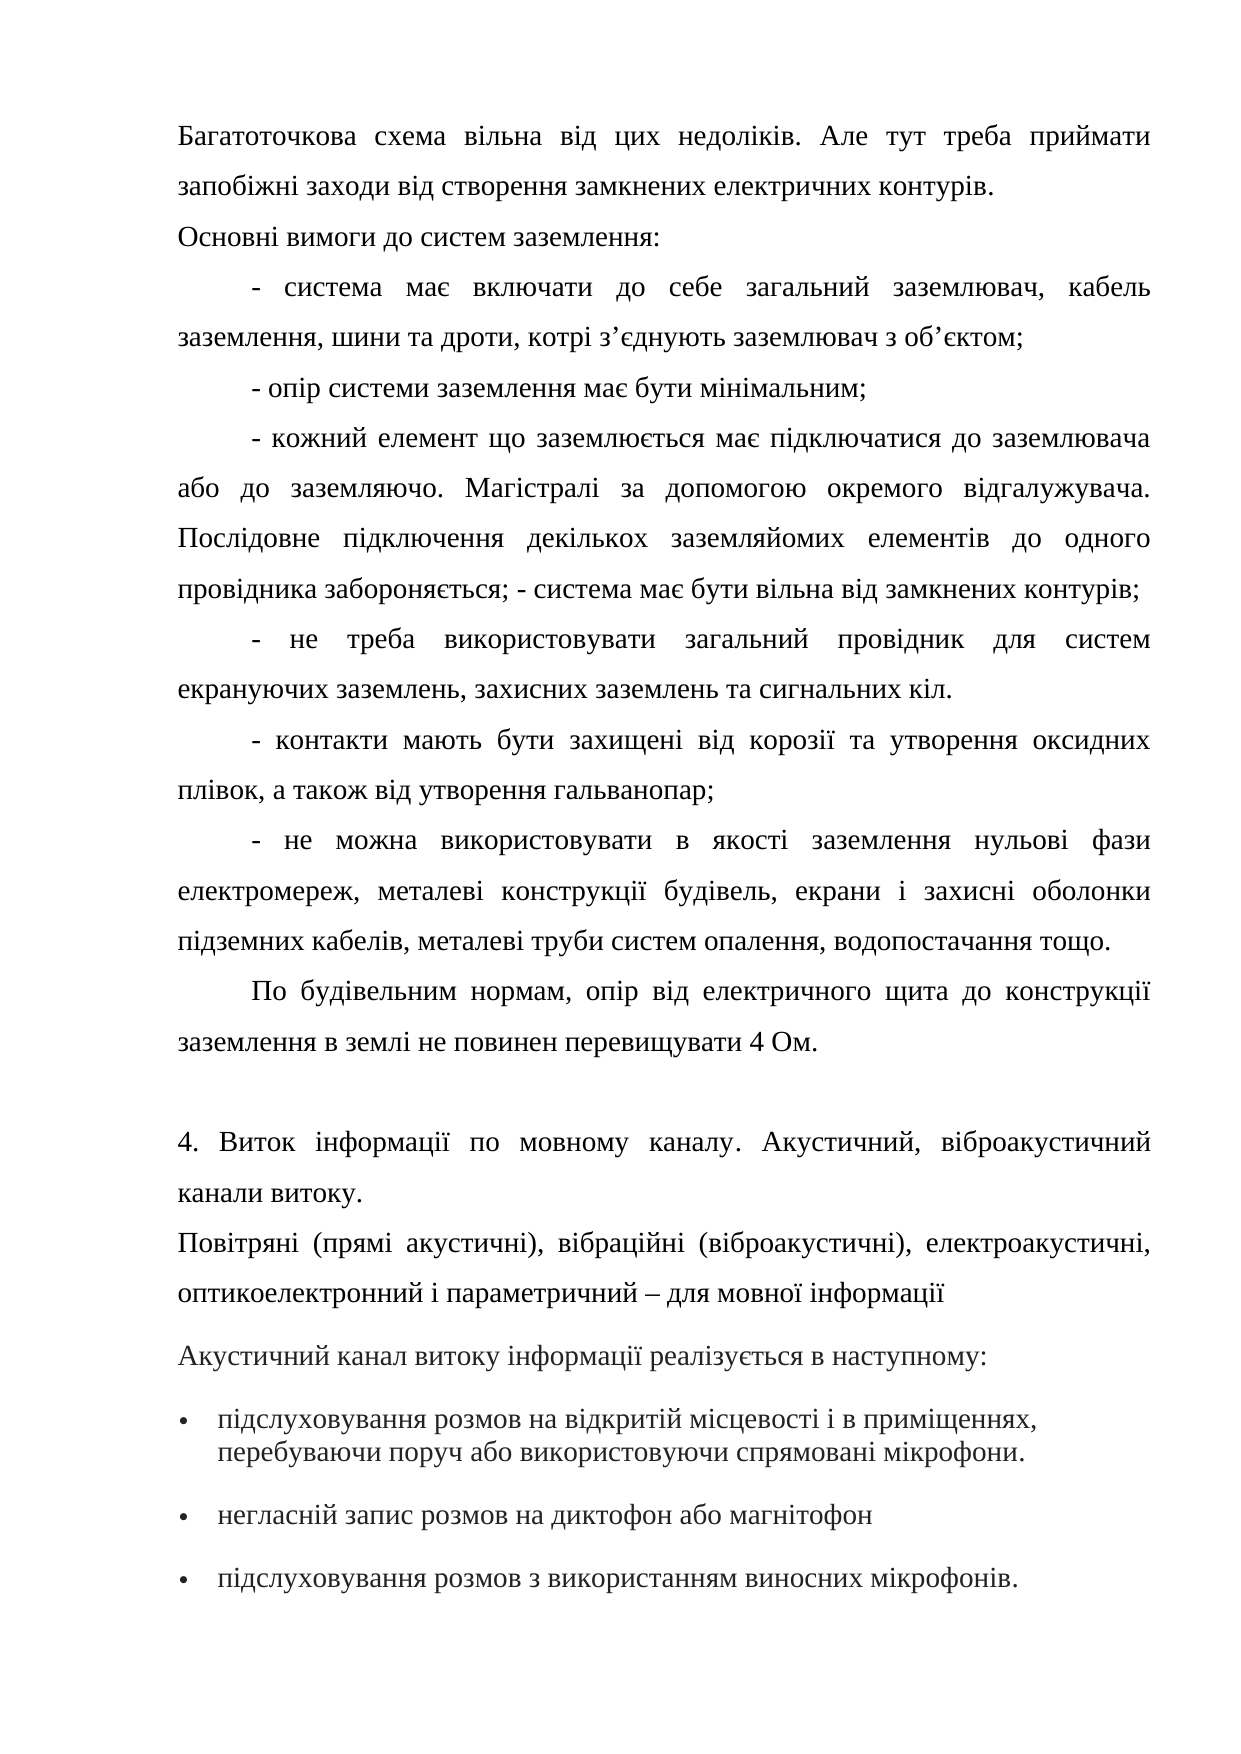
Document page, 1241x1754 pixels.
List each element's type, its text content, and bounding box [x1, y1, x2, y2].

text - не можна використовувати в якості заземлення нульові фази електромереж, металеві конструкції будівель, екрани і захисні оболонки підземних кабелів, металеві труби систем опалення, водопостачання тощо. [177, 822, 1152, 957]
text - система має включати до себе загальний заземлювач, кабель заземлення, шини та дроти, котрі з’єднують заземлювач з об’єктом; [177, 269, 1152, 353]
text Акустичний канал витоку інформації реалізується в наступному: [177, 1338, 1152, 1372]
text Повітряні (прямі акустичні), вібраційні (віброакустичні), електроакустичні, оптикоелектронний і параметричний – для мовної інформації [177, 1225, 1152, 1309]
text По будівельним нормам, опір від електричного щита до конструкції заземлення в землі не повинен перевищувати 4 Ом. [177, 973, 1152, 1057]
text Багатоточкова схема вільна від цих недоліків. Але тут треба приймати запобіжні заходи від створення замкнених електричних контурів. [177, 118, 1152, 202]
text - кожний елемент що заземлюється має підключатися до заземлювача або до заземляючо. Магістралі за допомогою окремого відгалужувача. Послідовне підключення декількох заземляйомих елементів до одного провідника забороняється; - система має бути вільна від замкнених контурів; [177, 420, 1152, 604]
text - не треба використовувати загальний провідник для систем екрануючих заземлень, захисних заземлень та сигнальних кіл. [177, 621, 1152, 705]
list підслуховування розмов на відкритій місцевості і в приміщеннях, перебуваючи поруч або використовуючи спрямовані мікрофони. [180, 1401, 1152, 1468]
text - опір системи заземлення має бути мінімальним; [177, 370, 1152, 403]
list підслуховування розмов з використанням виносних мікрофонів. [180, 1560, 1152, 1593]
list негласній запис розмов на диктофон або магнітофон [180, 1497, 1152, 1531]
text Основні вимоги до систем заземлення: [177, 219, 1152, 252]
text - контакти мають бути захищені від корозії та утворення оксидних плівок, а також від утворення гальванопар; [177, 722, 1152, 806]
text 4. Виток інформації по мовному каналу. Акустичний, віброакустичний канали витоку. [177, 1124, 1152, 1208]
